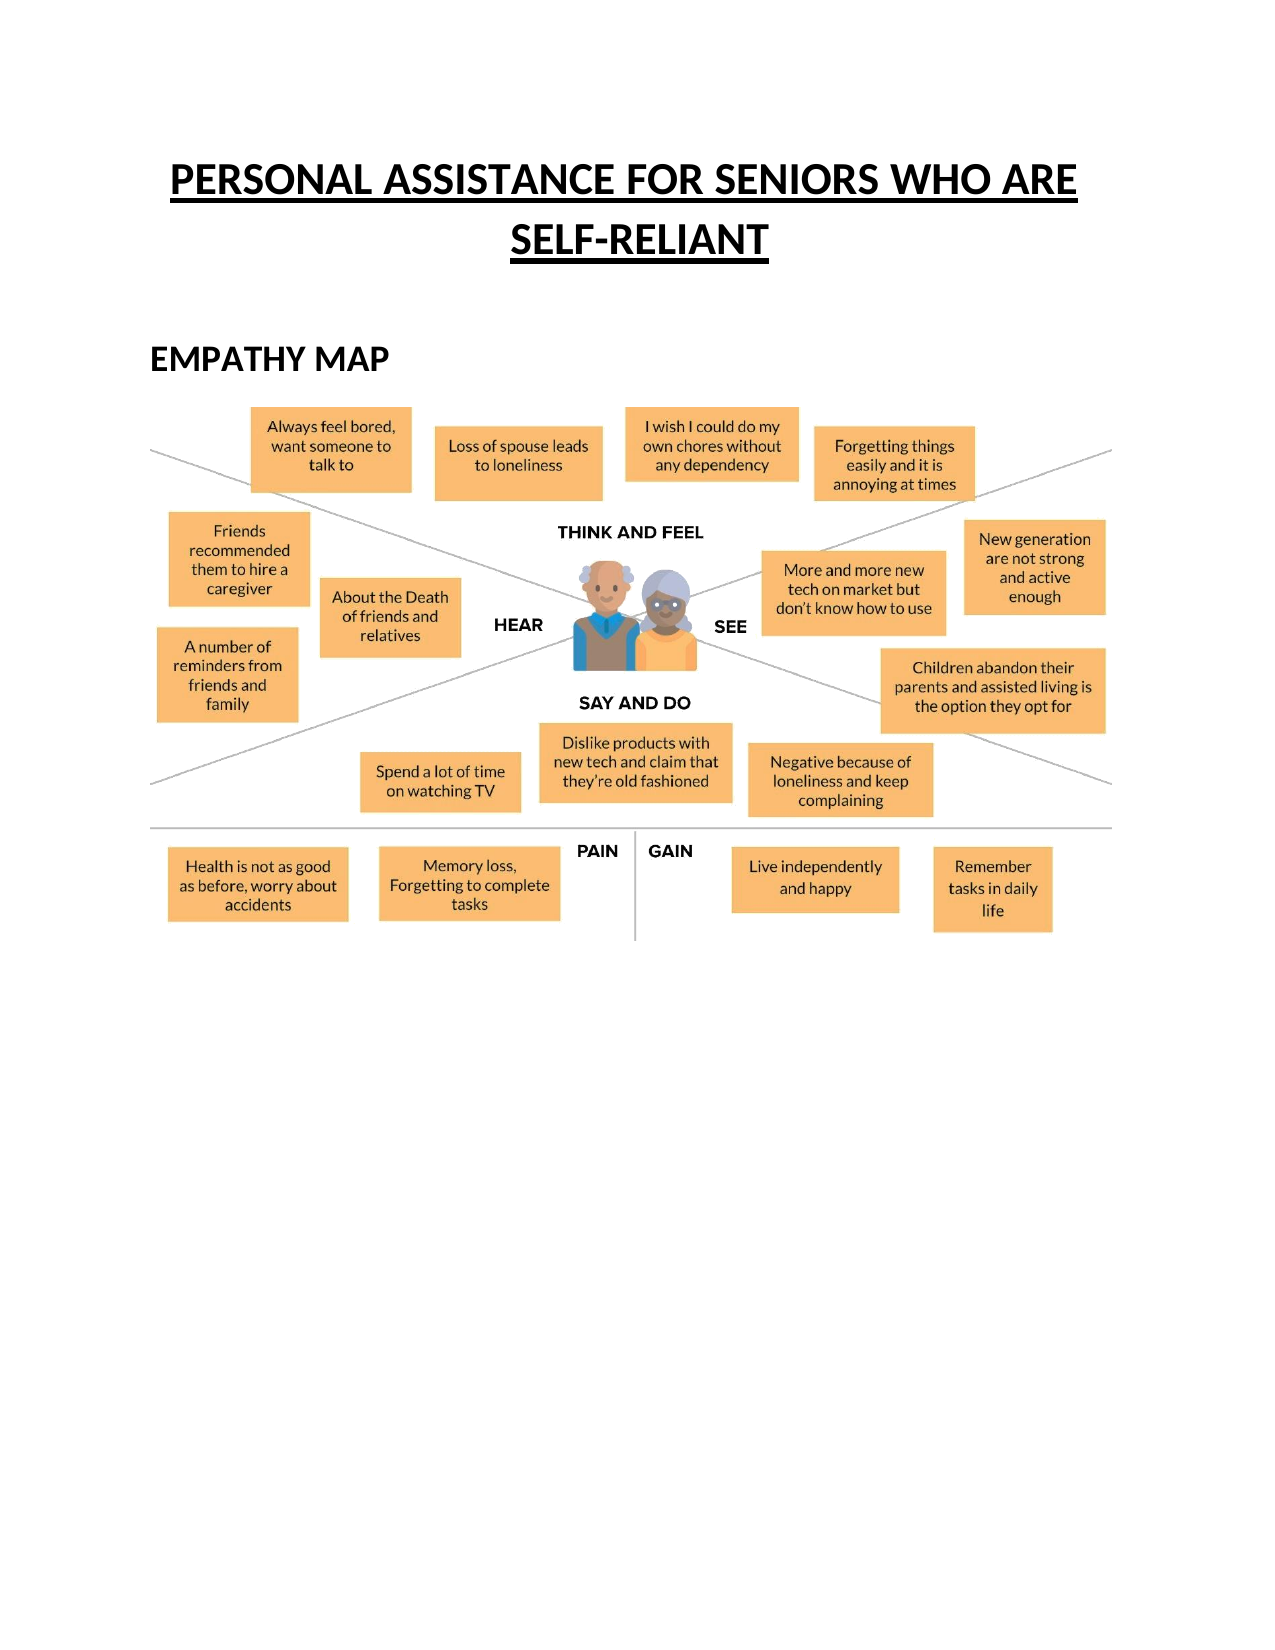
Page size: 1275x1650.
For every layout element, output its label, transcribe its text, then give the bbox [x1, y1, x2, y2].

text PERSONAL ASSISTANCE FOR SENIORS WHO ARE SELF-RELIANT [170, 150, 1135, 266]
text EMPATHY MAP [150, 335, 1135, 381]
picture [150, 407, 1112, 941]
